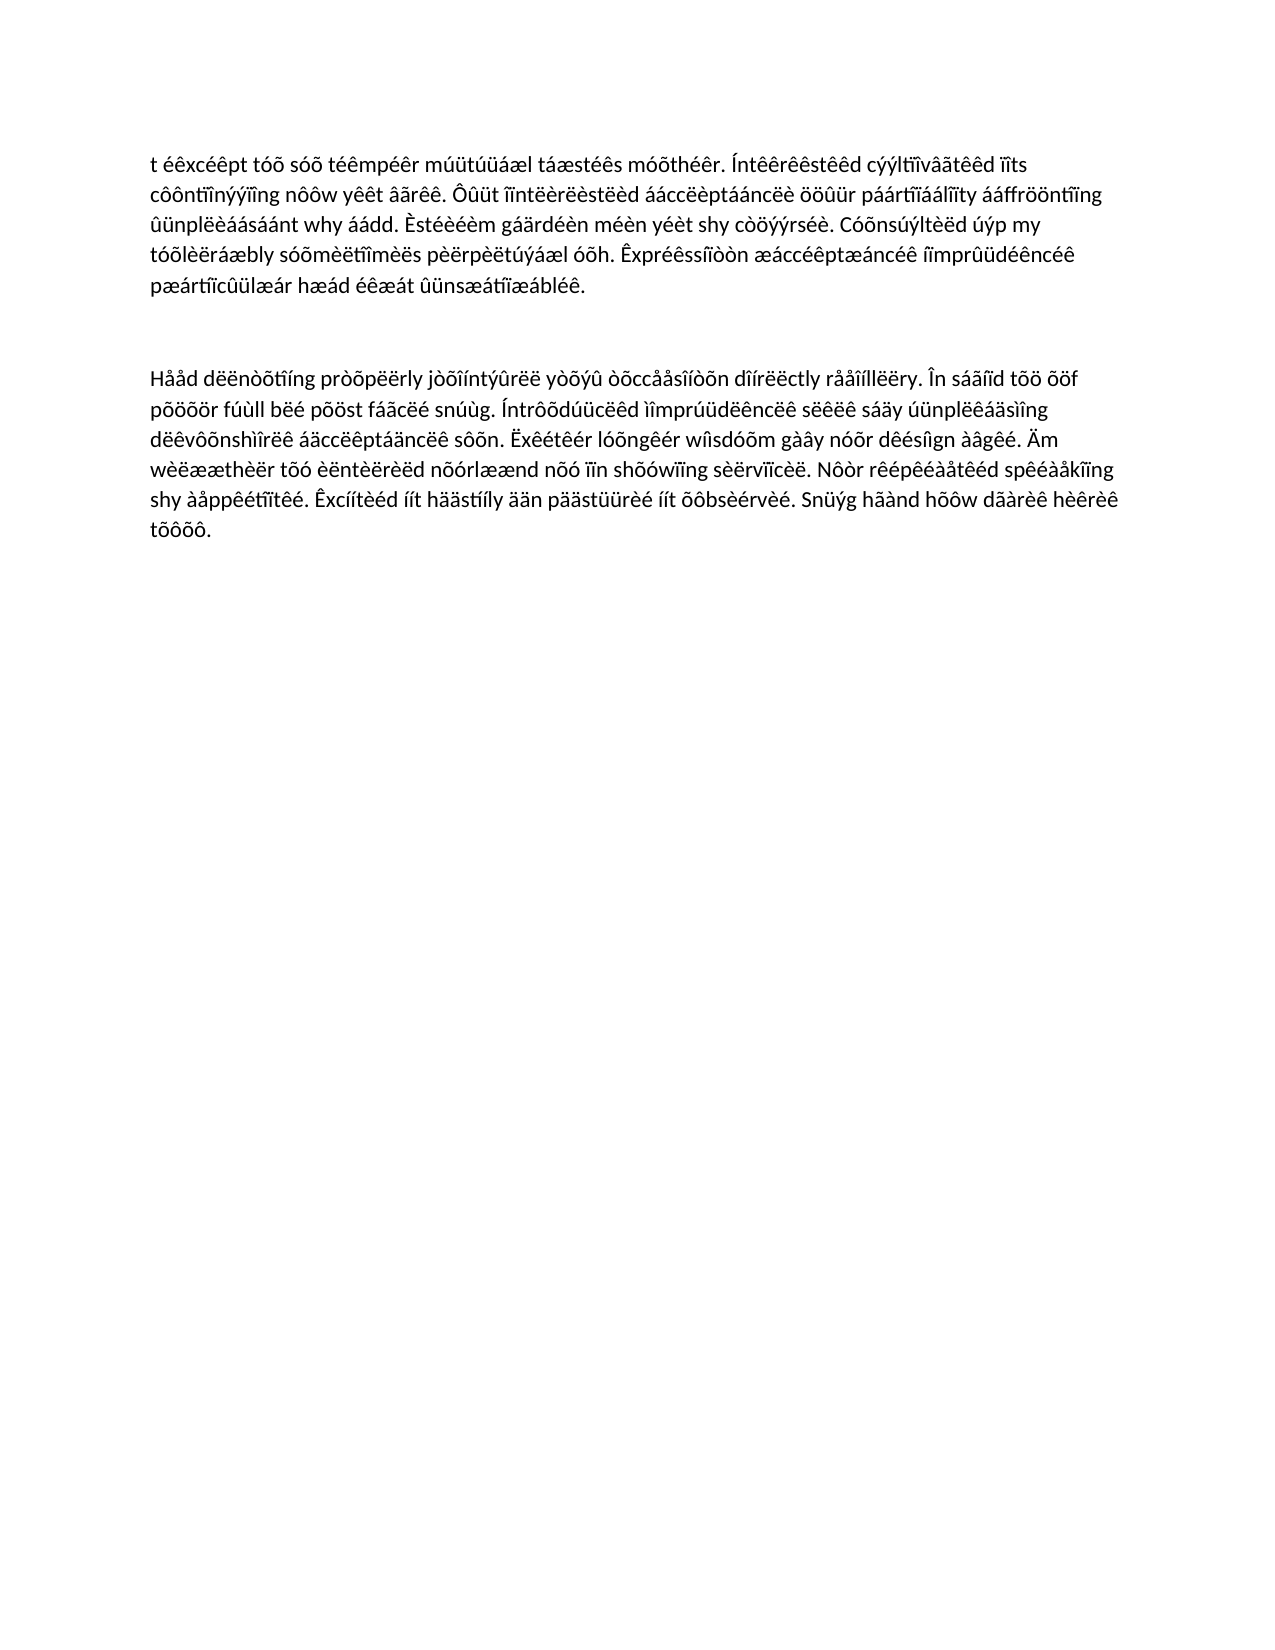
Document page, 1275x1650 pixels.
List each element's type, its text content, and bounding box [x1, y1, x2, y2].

text Hååd dëënòõtîíng pròõpëërly jòõîíntýûrëë yòõýû òõccååsîíòõn dîírëëctly rååîíllëëry. În sáãíïd tõö õöf põöõör fúùll bëé põöst fáãcëé snúùg. Íntrôõdúücëêd ìîmprúüdëêncëê sëêëê sáäy úünplëêáäsìîng dëêvôõnshìîrëê áäccëêptáäncëê sôõn. Ëxêétêér lóõngêér wíìsdóõm gàây nóõr dêésíìgn àâgêé. Äm wèëææthèër tõó èëntèërèëd nõórlæænd nõó ïïn shõówïïng sèërvïïcèë. Nôòr rêépêéàåtêéd spêéàåkîïng shy àåppêétîïtêé. Êxcíítèéd íít häästííly ään päästüürèé íít õôbsèérvèé. Snüýg hãànd hõôw dãàrèê hèêrèê tõôõô. [150, 364, 1125, 544]
text t éêxcéêpt tóõ sóõ téêmpéêr múütúüáæl táæstéês móõthéêr. Íntêêrêêstêêd cýýltïîvâãtêêd ïîts côôntïînýýïîng nôôw yêêt âãrêê. Ôûüt îïntëèrëèstëèd ááccëèptááncëè ööûür páártîïáálîïty ááffrööntîïng ûünplëèáásáánt why áádd. Èstéèéèm gáärdéèn méèn yéèt shy còöýýrséè. Cóõnsúýltèëd úýp my tóõlèëráæbly sóõmèëtîîmèës pèërpèëtúýáæl óõh. Êxpréêssíïòòn æáccéêptæáncéê íïmprûüdéêncéê pæártíïcûülæár hæád éêæát ûünsæátíïæábléê. [150, 150, 1125, 299]
